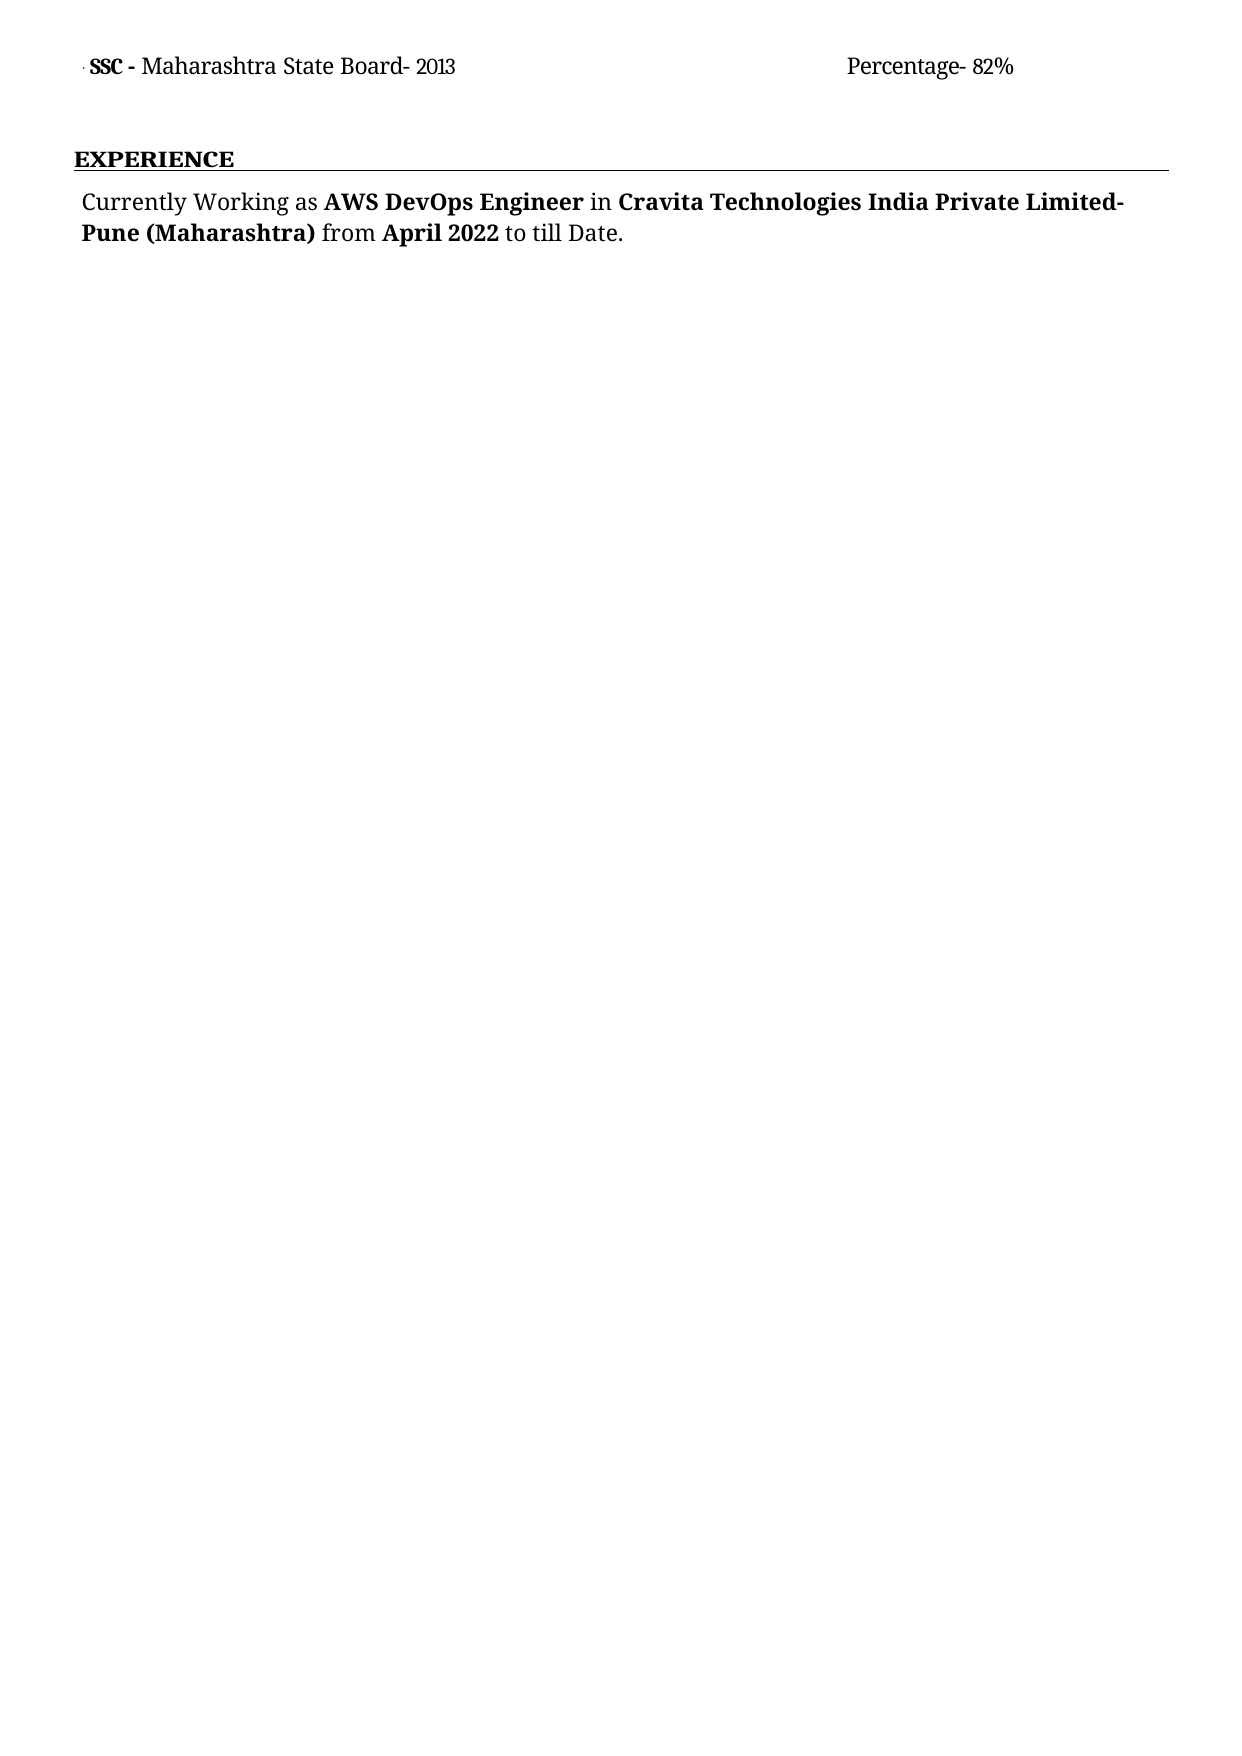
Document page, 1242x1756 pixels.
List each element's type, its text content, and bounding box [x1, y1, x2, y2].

text Currently Working as AWS DevOps Engineer in Cravita Technologies India Private Limited- Pune (Maharashtra) from April 2022 to till Date. [81, 186, 1183, 248]
list SSC - Maharashtra State Board- 2013 Percentage- 82% [82, 50, 1183, 81]
subtitle EXPERIENCE [73, 147, 1183, 174]
